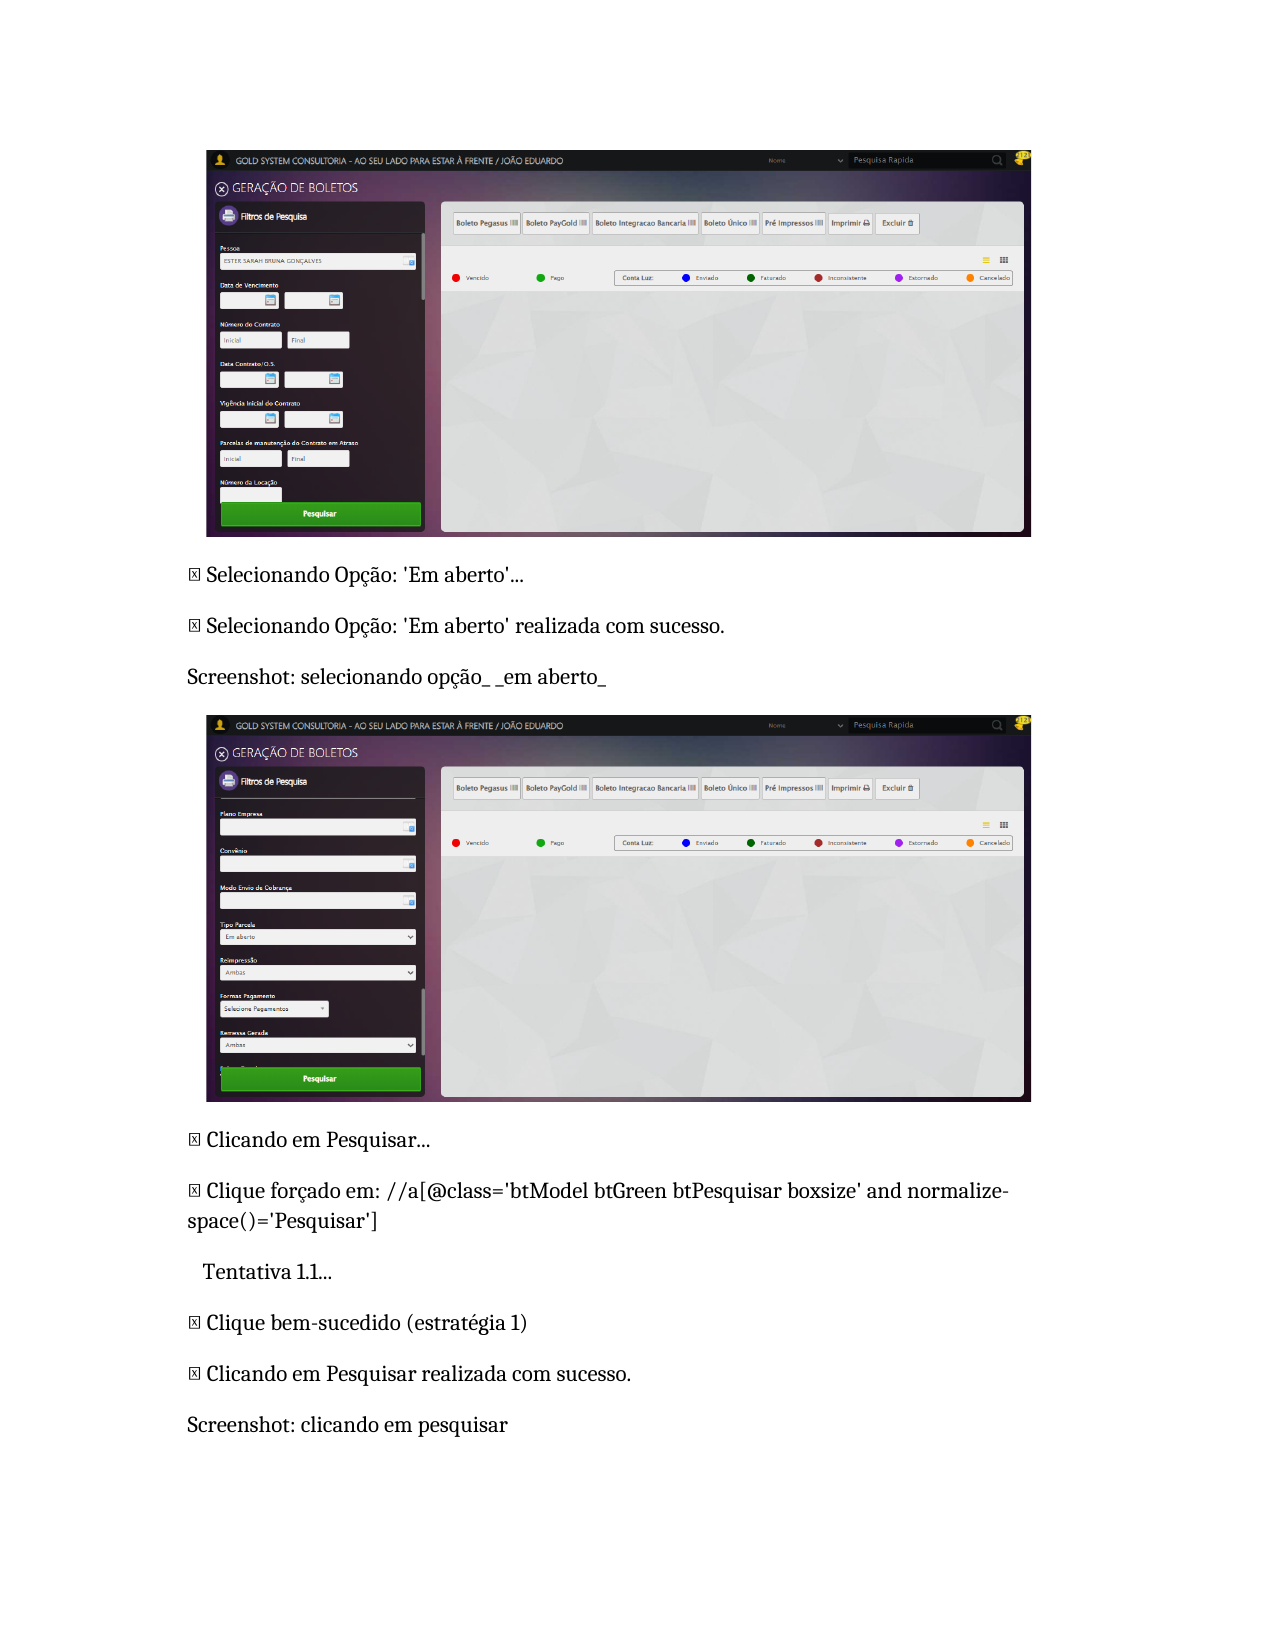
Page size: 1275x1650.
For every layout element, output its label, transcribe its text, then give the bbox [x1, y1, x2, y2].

text Screenshot: clicando em pesquisar [187, 1412, 1087, 1438]
picture [206, 150, 1032, 537]
text ✅ Clicando em Pesquisar realizada com sucesso. [187, 1361, 1087, 1387]
picture [206, 715, 1032, 1102]
text Tentativa 1.1... [187, 1259, 1087, 1285]
text ✅ Clique bem-sucedido (estratégia 1) [187, 1310, 1087, 1336]
text 🎯 Clique forçado em: //a[@class='btModel btGreen btPesquisar boxsize' and normalize-space()='Pesquisar'] [187, 1178, 1087, 1234]
text ✅ Selecionando Opção: 'Em aberto' realizada com sucesso. [187, 613, 1087, 639]
text Screenshot: selecionando opção_ _em aberto_ [187, 664, 1087, 690]
text 🔄 Clicando em Pesquisar... [187, 1127, 1087, 1153]
text 🔄 Selecionando Opção: 'Em aberto'... [187, 562, 1087, 588]
